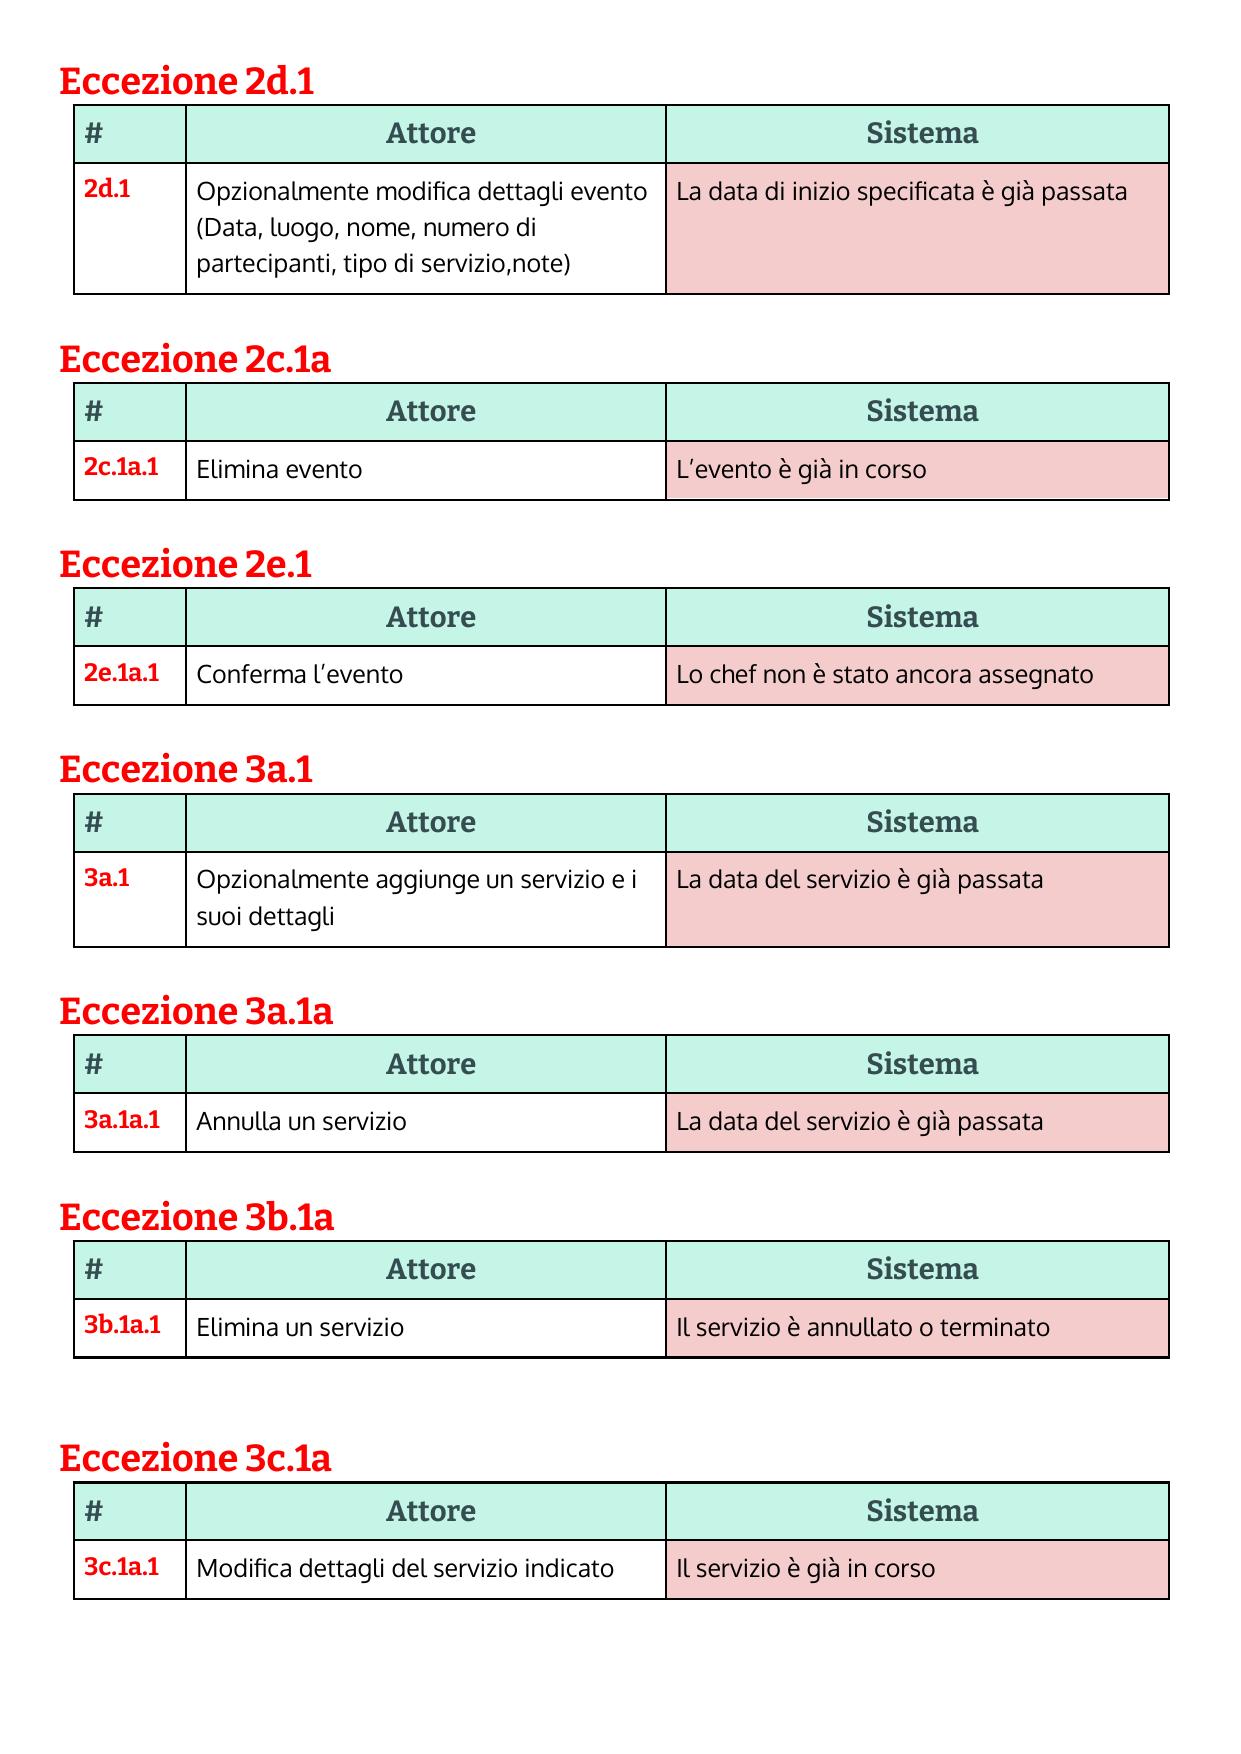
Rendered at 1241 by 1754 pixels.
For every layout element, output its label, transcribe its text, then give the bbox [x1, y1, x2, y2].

table_header Attore [187, 384, 665, 440]
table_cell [187, 164, 665, 293]
table_header Attore [187, 106, 665, 162]
subtitle Eccezione 2d.1 [59, 59, 1181, 104]
table_header # [75, 1036, 185, 1092]
table_cell Elimina evento [187, 442, 665, 498]
table_header # [75, 1242, 185, 1298]
table_header Sistema [667, 384, 1168, 440]
table_cell Conferma l’evento [187, 647, 665, 704]
table_cell 2d.1 [75, 164, 185, 293]
table_cell Annulla un servizio [187, 1094, 665, 1151]
table_cell 3b.1a.1 [75, 1300, 185, 1356]
table_cell Opzionalmente aggiunge un servizio e i suoi dettagli [187, 853, 665, 946]
table_header Sistema [667, 1484, 1168, 1539]
table_cell Il servizio è già in corso [667, 1541, 1168, 1598]
table_cell 2c.1a.1 [75, 442, 185, 498]
subtitle Eccezione 3a.1a [59, 989, 1181, 1034]
table_header # [75, 384, 185, 440]
table_cell Modifica dettagli del servizio indicato [187, 1541, 665, 1598]
table_cell 3a.1a.1 [75, 1094, 185, 1151]
table_cell La data di inizio specificata è già passata [667, 164, 1168, 293]
subtitle Eccezione 3a.1 [59, 748, 1181, 793]
table_cell Il servizio è annullato o terminato [667, 1300, 1168, 1356]
table_header Attore [187, 1484, 665, 1539]
table_header Sistema [667, 1036, 1168, 1092]
table_header Attore [187, 795, 665, 851]
table_cell 2e.1a.1 [75, 647, 185, 704]
subtitle Eccezione 3b.1a [59, 1195, 1181, 1240]
table_header # [75, 589, 185, 645]
table_header Sistema [667, 1242, 1168, 1298]
table_cell 3c.1a.1 [75, 1541, 185, 1598]
table_cell La data del servizio è già passata [667, 853, 1168, 946]
table_header Sistema [667, 106, 1168, 162]
table_header # [75, 106, 185, 162]
table_header Attore [187, 1242, 665, 1298]
table_header # [75, 795, 185, 851]
table_header # [75, 1484, 185, 1539]
table_cell 3a.1 [75, 853, 185, 946]
table_header Attore [187, 589, 665, 645]
table_cell La data del servizio è già passata [667, 1094, 1168, 1151]
table_cell Lo chef non è stato ancora assegnato [667, 647, 1168, 704]
table_header Attore [187, 1036, 665, 1092]
table_header Sistema [667, 795, 1168, 851]
table_cell L’evento è già in corso [667, 442, 1168, 498]
subtitle Eccezione 2e.1 [59, 542, 1181, 587]
table_header Sistema [667, 589, 1168, 645]
table_cell Elimina un servizio [187, 1300, 665, 1356]
subtitle Eccezione 2c.1a [59, 337, 1181, 382]
subtitle Eccezione 3c.1a [59, 1436, 1181, 1481]
